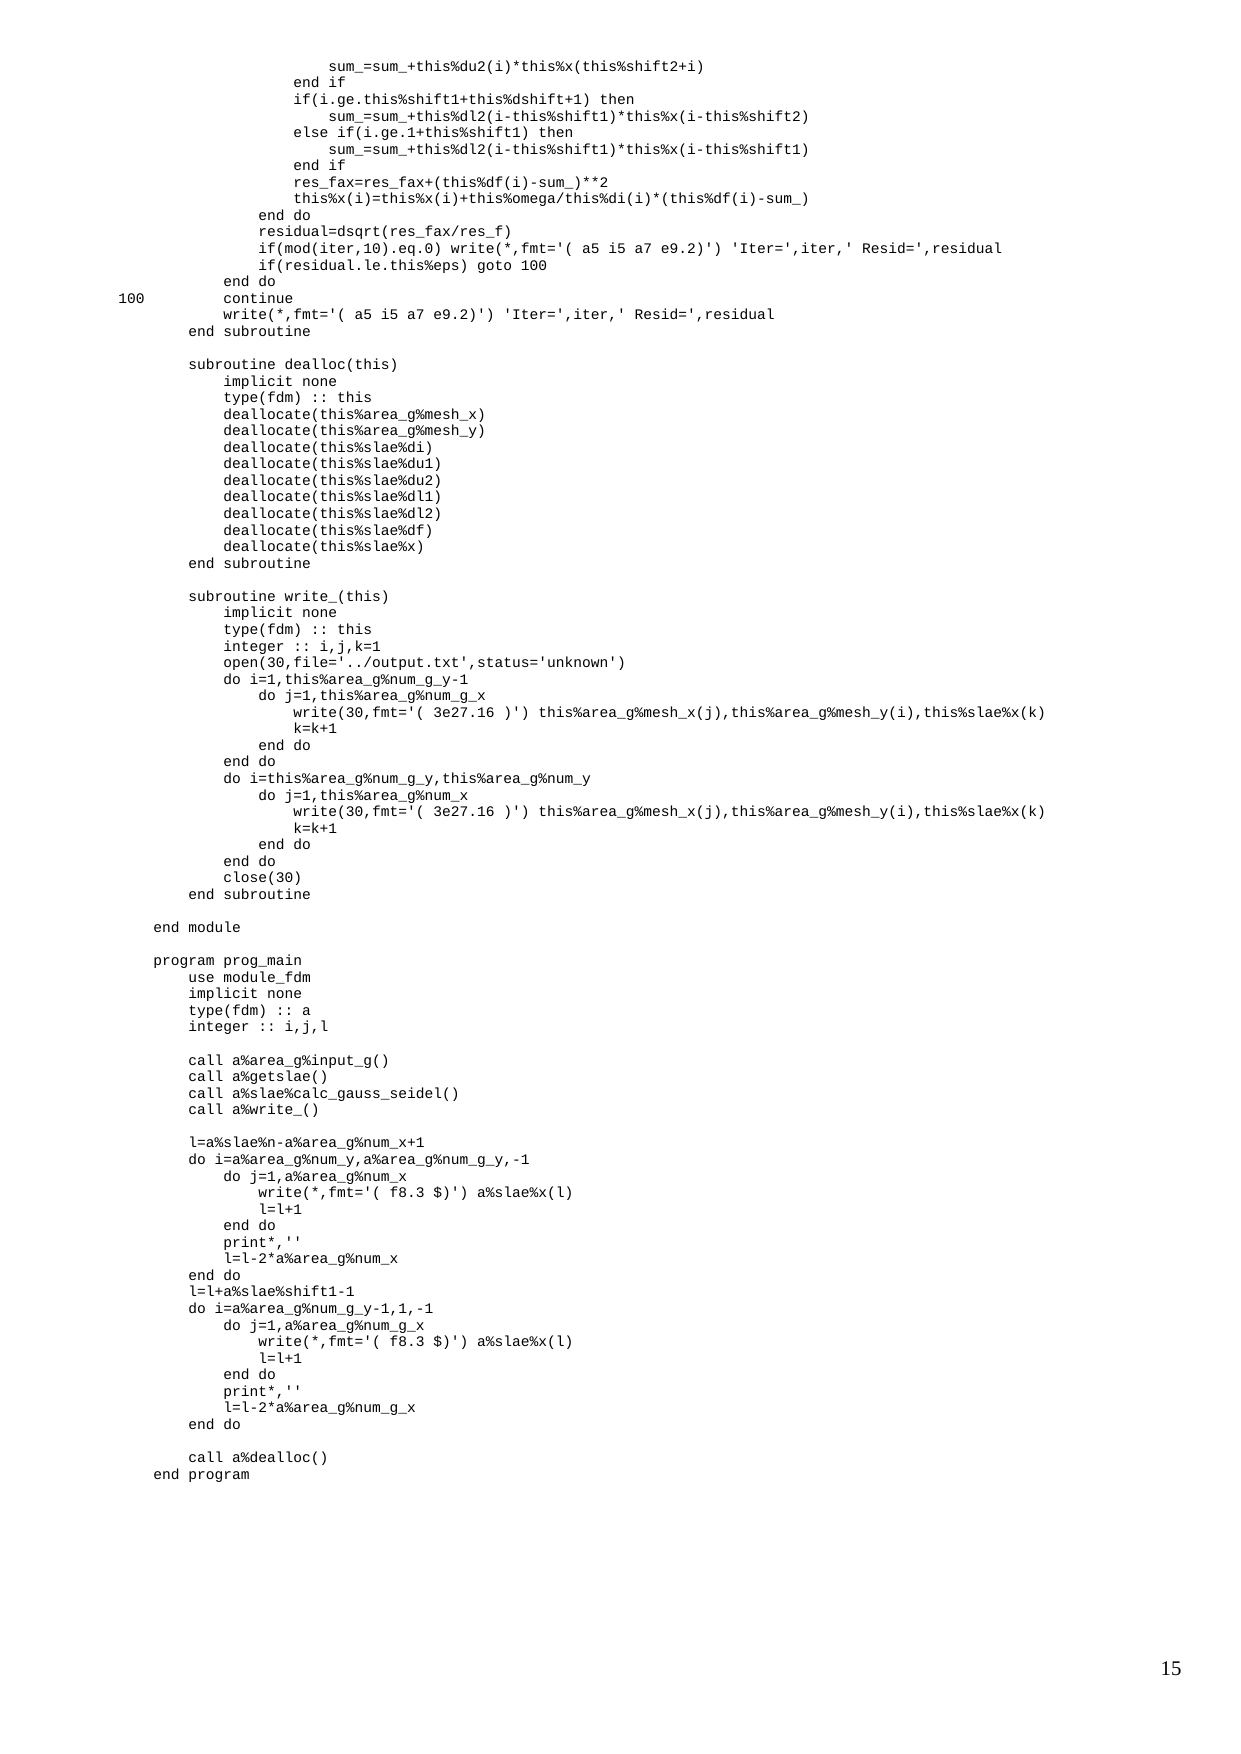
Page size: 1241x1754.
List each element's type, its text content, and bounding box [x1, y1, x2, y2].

text end if [118, 158, 1181, 175]
text sum_=sum_+this%dl2(i-this%shift1)*this%x(i-this%shift1) [118, 142, 1181, 158]
text deallocate(this%slae%du1) [118, 457, 1181, 473]
text call a%write_() [118, 1102, 1181, 1119]
text write(*,fmt='( f8.3 $)') a%slae%x(l) [118, 1185, 1181, 1202]
text l=l-2*a%area_g%num_x [118, 1252, 1181, 1268]
text write(*,fmt='( a5 i5 a7 e9.2)') 'Iter=',iter,' Resid=',residual [118, 307, 1181, 324]
text type(fdm) :: this [118, 622, 1181, 639]
text use module_fdm [118, 970, 1181, 987]
text integer :: i,j,l [118, 1020, 1181, 1036]
text residual=dsqrt(res_fax/res_f) [118, 225, 1181, 241]
text sum_=sum_+this%dl2(i-this%shift1)*this%x(i-this%shift2) [118, 109, 1181, 125]
text do j=1,this%area_g%num_x [118, 788, 1181, 804]
text program prog_main [118, 953, 1181, 970]
text do i=1,this%area_g%num_g_y-1 [118, 672, 1181, 688]
text l=l-2*a%area_g%num_g_x [118, 1401, 1181, 1417]
text end do [118, 1218, 1181, 1235]
text deallocate(this%area_g%mesh_y) [118, 423, 1181, 440]
text 100 continue [118, 291, 1181, 307]
text res_fax=res_fax+(this%df(i)-sum_)**2 [118, 175, 1181, 192]
text write(30,fmt='( 3e27.16 )') this%area_g%mesh_x(j),this%area_g%mesh_y(i),this%slae%x(k) [118, 705, 1181, 722]
text call a%area_g%input_g() [118, 1053, 1181, 1069]
text else if(i.ge.1+this%shift1) then [118, 125, 1181, 142]
text deallocate(this%slae%x) [118, 539, 1181, 556]
text end if [118, 76, 1181, 92]
text end do [118, 837, 1181, 854]
text deallocate(this%slae%du2) [118, 473, 1181, 490]
text deallocate(this%slae%df) [118, 523, 1181, 539]
text implicit none [118, 606, 1181, 622]
text end do [118, 854, 1181, 871]
text l=l+a%slae%shift1-1 [118, 1285, 1181, 1301]
text end program [118, 1467, 1181, 1483]
text end subroutine [118, 887, 1181, 904]
text call a%slae%calc_gauss_seidel() [118, 1086, 1181, 1102]
text if(mod(iter,10).eq.0) write(*,fmt='( a5 i5 a7 e9.2)') 'Iter=',iter,' Resid=',residual [118, 241, 1181, 258]
text write(*,fmt='( f8.3 $)') a%slae%x(l) [118, 1334, 1181, 1351]
text l=a%slae%n-a%area_g%num_x+1 [118, 1136, 1181, 1152]
text l=l+1 [118, 1202, 1181, 1218]
text end do [118, 1367, 1181, 1384]
text end subroutine [118, 556, 1181, 572]
text end do [118, 1268, 1181, 1285]
text write(30,fmt='( 3e27.16 )') this%area_g%mesh_x(j),this%area_g%mesh_y(i),this%slae%x(k) [118, 804, 1181, 821]
text type(fdm) :: a [118, 1003, 1181, 1020]
text do j=1,this%area_g%num_g_x [118, 688, 1181, 705]
text do j=1,a%area_g%num_g_x [118, 1318, 1181, 1334]
text type(fdm) :: this [118, 390, 1181, 407]
text if(residual.le.this%eps) goto 100 [118, 258, 1181, 274]
text subroutine dealloc(this) [118, 357, 1181, 374]
text print*,'' [118, 1384, 1181, 1401]
text end module [118, 920, 1181, 937]
text call a%dealloc() [118, 1450, 1181, 1467]
text open(30,file='../output.txt',status='unknown') [118, 655, 1181, 672]
text end do [118, 755, 1181, 771]
text if(i.ge.this%shift1+this%dshift+1) then [118, 92, 1181, 109]
text do i=this%area_g%num_g_y,this%area_g%num_y [118, 771, 1181, 788]
text l=l+1 [118, 1351, 1181, 1367]
text do j=1,a%area_g%num_x [118, 1169, 1181, 1185]
text end subroutine [118, 324, 1181, 341]
text subroutine write_(this) [118, 589, 1181, 606]
text end do [118, 1417, 1181, 1434]
text deallocate(this%area_g%mesh_x) [118, 407, 1181, 423]
text do i=a%area_g%num_y,a%area_g%num_g_y,-1 [118, 1152, 1181, 1169]
text k=k+1 [118, 821, 1181, 837]
text close(30) [118, 871, 1181, 887]
text deallocate(this%slae%dl2) [118, 506, 1181, 523]
text sum_=sum_+this%du2(i)*this%x(this%shift2+i) [118, 59, 1181, 76]
text deallocate(this%slae%di) [118, 440, 1181, 457]
text implicit none [118, 987, 1181, 1003]
text integer :: i,j,k=1 [118, 639, 1181, 655]
text deallocate(this%slae%dl1) [118, 490, 1181, 506]
text implicit none [118, 374, 1181, 390]
text end do [118, 274, 1181, 291]
text end do [118, 738, 1181, 755]
text end do [118, 208, 1181, 225]
text do i=a%area_g%num_g_y-1,1,-1 [118, 1301, 1181, 1318]
text print*,'' [118, 1235, 1181, 1252]
text k=k+1 [118, 722, 1181, 738]
text call a%getslae() [118, 1069, 1181, 1086]
text this%x(i)=this%x(i)+this%omega/this%di(i)*(this%df(i)-sum_) [118, 192, 1181, 208]
